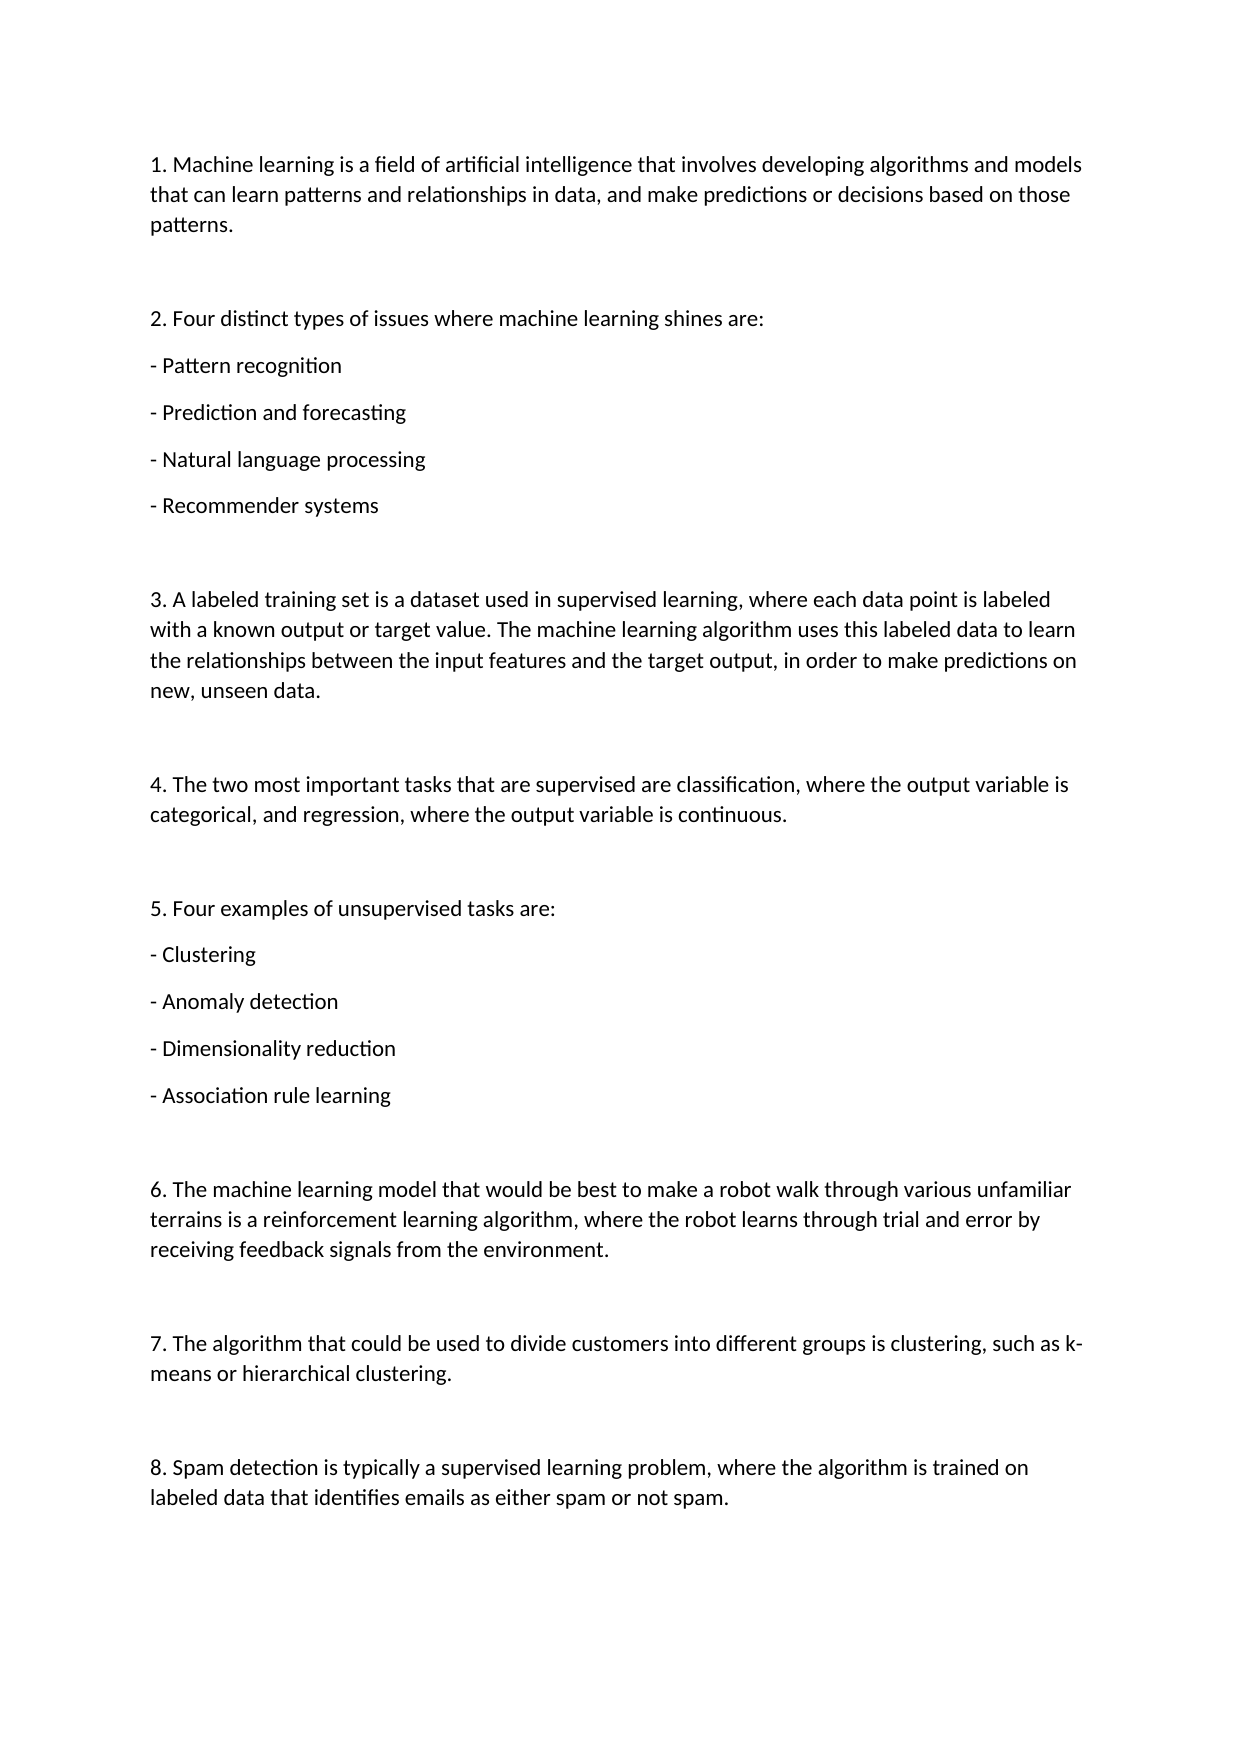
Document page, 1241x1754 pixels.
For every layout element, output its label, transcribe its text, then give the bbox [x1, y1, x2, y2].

text 5. Four examples of unsupervised tasks are: [150, 894, 1090, 922]
text 6. The machine learning model that would be best to make a robot walk through various unfamiliar terrains is a reinforcement learning algorithm, where the robot learns through trial and error by receiving feedback signals from the environment. [150, 1175, 1090, 1263]
text - Prediction and forecasting [150, 398, 1090, 426]
text 1. Machine learning is a field of artificial intelligence that involves developing algorithms and models that can learn patterns and relationships in data, and make predictions or decisions based on those patterns. [150, 150, 1090, 238]
text 3. A labeled training set is a dataset used in supervised learning, where each data point is labeled with a known output or target value. The machine learning algorithm uses this labeled data to learn the relationships between the input features and the target output, in order to make predictions on new, unseen data. [150, 585, 1090, 704]
text 4. The two most important tasks that are supervised are classification, where the output variable is categorical, and regression, where the output variable is continuous. [150, 770, 1090, 828]
text 8. Spam detection is typically a supervised learning problem, where the algorithm is trained on labeled data that identifies emails as either spam or not spam. [150, 1453, 1090, 1511]
text - Natural language processing [150, 445, 1090, 473]
text 7. The algorithm that could be used to divide customers into different groups is clustering, such as k-means or hierarchical clustering. [150, 1329, 1090, 1387]
text - Association rule learning [150, 1081, 1090, 1109]
text 2. Four distinct types of issues where machine learning shines are: [150, 304, 1090, 332]
text - Clustering [150, 941, 1090, 969]
text - Pattern recognition [150, 351, 1090, 379]
text - Dimensionality reduction [150, 1034, 1090, 1062]
text - Anomaly detection [150, 987, 1090, 1016]
text - Recommender systems [150, 492, 1090, 520]
